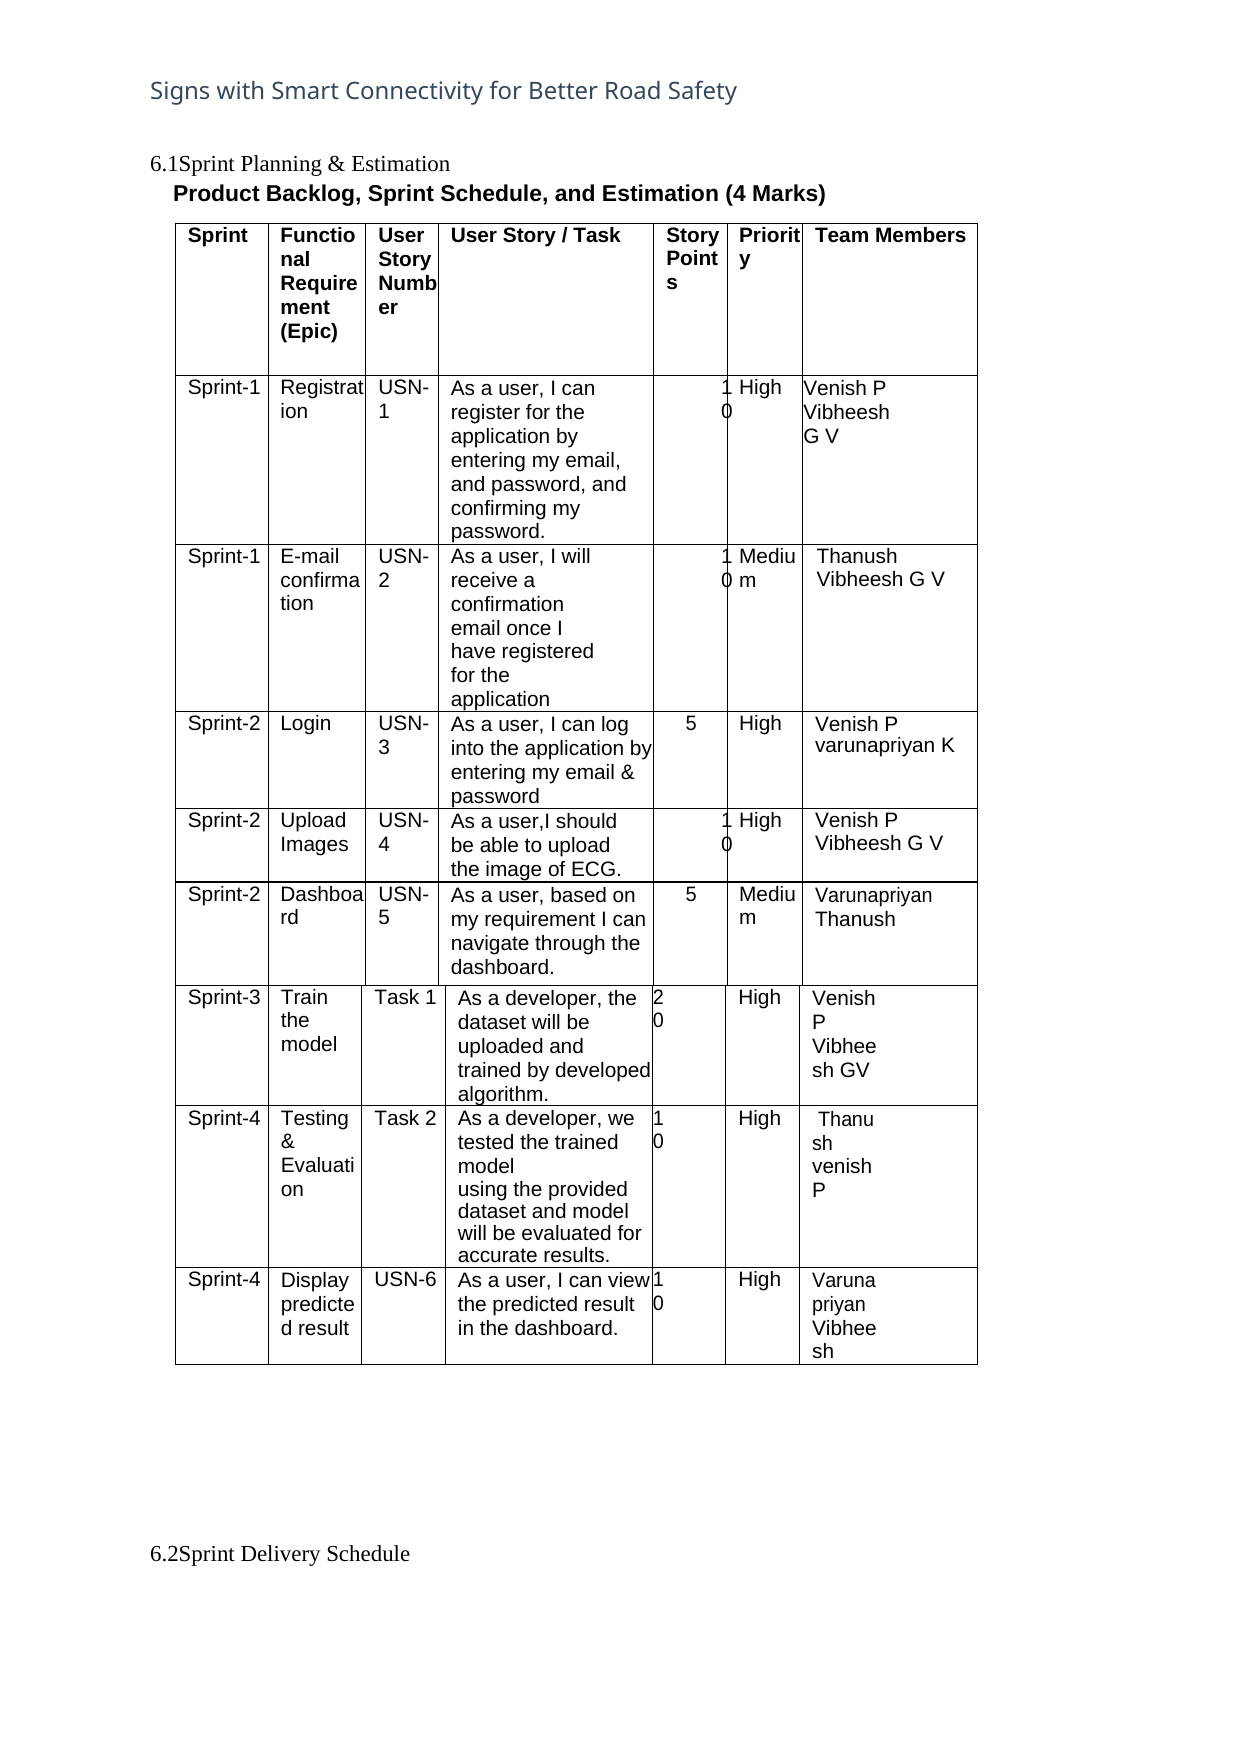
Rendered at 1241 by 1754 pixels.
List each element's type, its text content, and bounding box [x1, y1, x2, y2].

text 6.2Sprint Delivery Schedule [150, 1540, 1090, 1566]
table_cell Sprint-2 [176, 809, 268, 881]
table_cell Thanush Vibheesh G V [803, 545, 977, 711]
table_cell USN-1 [366, 376, 438, 544]
table_cell 20 [653, 986, 725, 1105]
table_cell As a developer, the dataset will be uploaded and trained by developed algorithm. [446, 986, 652, 1105]
table_cell 5 [654, 712, 727, 808]
text 6.1Sprint Planning & Estimation [150, 150, 1090, 176]
table_cell Login [269, 712, 365, 808]
table_header User Story Number [366, 224, 438, 375]
table_cell Sprint-1 [176, 545, 268, 711]
table_cell Thanush venish P [800, 1106, 977, 1267]
table_cell As a user, I can view the predicted result in the dashboard. [446, 1268, 652, 1364]
table_cell 10 [654, 376, 727, 544]
table_cell Dashboard [269, 883, 365, 984]
table_header Sprint [176, 224, 268, 375]
table_cell High [728, 712, 802, 808]
table_cell Sprint-2 [176, 883, 268, 984]
table_cell Venish P Vibheesh G V [803, 376, 977, 544]
table_cell USN-6 [362, 1268, 445, 1364]
table_cell 10 [653, 1268, 725, 1364]
table_cell Venish P Vibheesh GV [800, 986, 977, 1105]
table_cell Upload Images [269, 809, 365, 881]
table_header Priority [728, 224, 802, 375]
table_cell Testing & Evaluation [269, 1106, 361, 1267]
table_cell Registration [269, 376, 365, 544]
table_cell Task 1 [362, 986, 445, 1105]
table_cell Sprint-4 [176, 1268, 268, 1364]
table_cell Sprint-1 [176, 376, 268, 544]
subtitle Product Backlog, Sprint Schedule, and Estimation (4 Marks) [173, 180, 1090, 207]
table_cell As a user, I can log into the application by entering my email & password [439, 712, 653, 808]
table_header Story Points [654, 224, 727, 375]
table_cell Venish P varunapriyan K [803, 712, 977, 808]
table_cell E-mail confirmation [269, 545, 365, 711]
table_cell Train the model [269, 986, 361, 1105]
table_cell 10 [654, 545, 727, 711]
table_cell Sprint-2 [176, 712, 268, 808]
table_cell Task 2 [362, 1106, 445, 1267]
table_cell Sprint-4 [176, 1106, 268, 1267]
table_cell High [726, 1106, 799, 1267]
table_cell High [728, 376, 802, 544]
table_cell 10 [653, 1106, 725, 1267]
table_header User Story / Task [439, 224, 653, 375]
table_cell USN-5 [366, 883, 438, 984]
table_cell USN-2 [366, 545, 438, 711]
table_cell As a user, I can register for the application by entering my email, and password, and confirming my password. [439, 376, 653, 544]
table_header Functional Requirement (Epic) [269, 224, 365, 375]
table_cell Venish P Vibheesh G V [803, 809, 977, 881]
table_cell 10 [654, 809, 727, 881]
table_cell As a user,I should be able to upload the image of ECG. [439, 809, 653, 881]
table_cell 5 [654, 883, 727, 984]
table_cell Sprint-3 [176, 986, 268, 1105]
table_cell Varunapriyan Vibheesh [800, 1268, 977, 1364]
table_cell High [728, 809, 802, 881]
table_cell Medium [728, 545, 802, 711]
table_cell As a user, I will receive a confirmation email once I have registered for the application [439, 545, 653, 711]
table_cell USN-3 [366, 712, 438, 808]
table_header Team Members [803, 224, 977, 375]
table_cell Varunapriyan Thanush [803, 883, 977, 984]
table_cell USN-4 [366, 809, 438, 881]
table_cell Display predicted result [269, 1268, 361, 1364]
table_cell Medium [728, 883, 802, 984]
table_cell High [726, 1268, 799, 1364]
table_cell High [726, 986, 799, 1105]
table_cell As a user, based on my requirement I can navigate through the dashboard. [439, 883, 653, 984]
table_cell As a developer, we tested the trained model using the provided dataset and model will be evaluated for accurate results. [446, 1106, 652, 1267]
